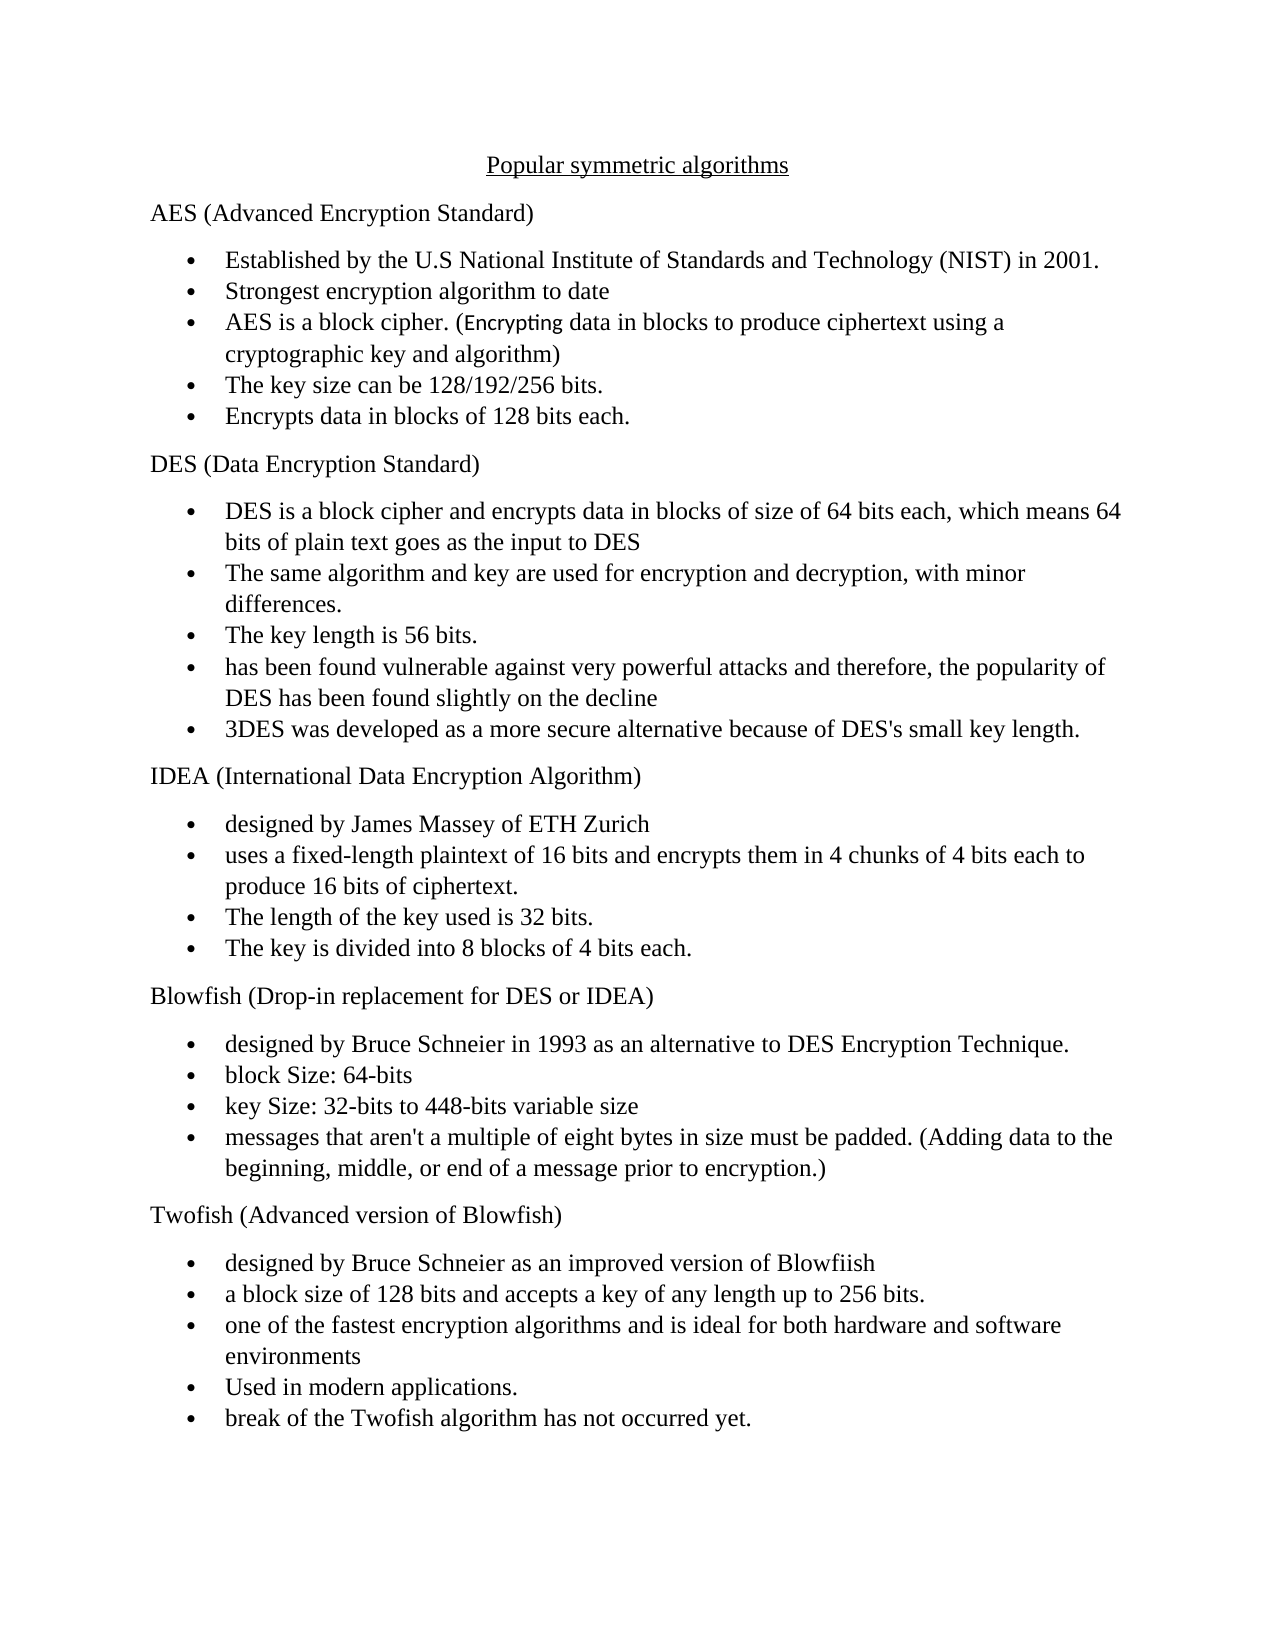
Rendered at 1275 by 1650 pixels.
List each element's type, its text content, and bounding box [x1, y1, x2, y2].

list The length of the key used is 32 bits. [187, 902, 1125, 931]
text Blowfish (Drop-in replacement for DES or IDEA) [150, 981, 1125, 1010]
list break of the Twofish algorithm has not occurred yet. [187, 1403, 1125, 1432]
list The same algorithm and key are used for encryption and decryption, with minor differences. [187, 558, 1125, 618]
list one of the fastest encryption algorithms and is ideal for both hardware and software environments [187, 1310, 1125, 1370]
list designed by Bruce Schneier in 1993 as an alternative to DES Encryption Technique. [187, 1029, 1125, 1057]
text AES (Advanced Encryption Standard) [150, 198, 1125, 226]
list Encrypts data in blocks of 128 bits each. [187, 401, 1125, 430]
list The key size can be 128/192/256 bits. [187, 370, 1125, 399]
list messages that aren't a multiple of eight bytes in size must be padded. (Adding data to the beginning, middle, or end of a message prior to encryption.) [187, 1122, 1125, 1182]
list key Size: 32-bits to 448-bits variable size [187, 1091, 1125, 1119]
list block Size: 64-bits [187, 1060, 1125, 1088]
list Established by the U.S National Institute of Standards and Technology (NIST) in 2001. [187, 245, 1125, 274]
list Strongest encryption algorithm to date [187, 276, 1125, 305]
text IDEA (International Data Encryption Algorithm) [150, 761, 1125, 790]
list designed by Bruce Schneier as an improved version of Blowfiish [187, 1248, 1125, 1277]
list The key is divided into 8 blocks of 4 bits each. [187, 933, 1125, 962]
text Popular symmetric algorithms [150, 150, 1125, 179]
list 3DES was developed as a more secure alternative because of DES's small key length. [187, 714, 1125, 742]
text Twofish (Advanced version of Blowfish) [150, 1201, 1125, 1229]
list DES is a block cipher and encrypts data in blocks of size of 64 bits each, which means 64 bits of plain text goes as the input to DES [187, 496, 1125, 556]
list designed by James Massey of ETH Zurich [187, 809, 1125, 838]
list Used in modern applications. [187, 1372, 1125, 1401]
list has been found vulnerable against very powerful attacks and therefore, the popularity of DES has been found slightly on the decline [187, 652, 1125, 711]
list The key length is 56 bits. [187, 621, 1125, 649]
list AES is a block cipher. (Encrypting data in blocks to produce ciphertext using a cryptographic key and algorithm) [187, 307, 1125, 368]
text DES (Data Encryption Standard) [150, 449, 1125, 477]
list uses a fixed-length plaintext of 16 bits and encrypts them in 4 chunks of 4 bits each to produce 16 bits of ciphertext. [187, 840, 1125, 900]
list a block size of 128 bits and accepts a key of any length up to 256 bits. [187, 1279, 1125, 1308]
